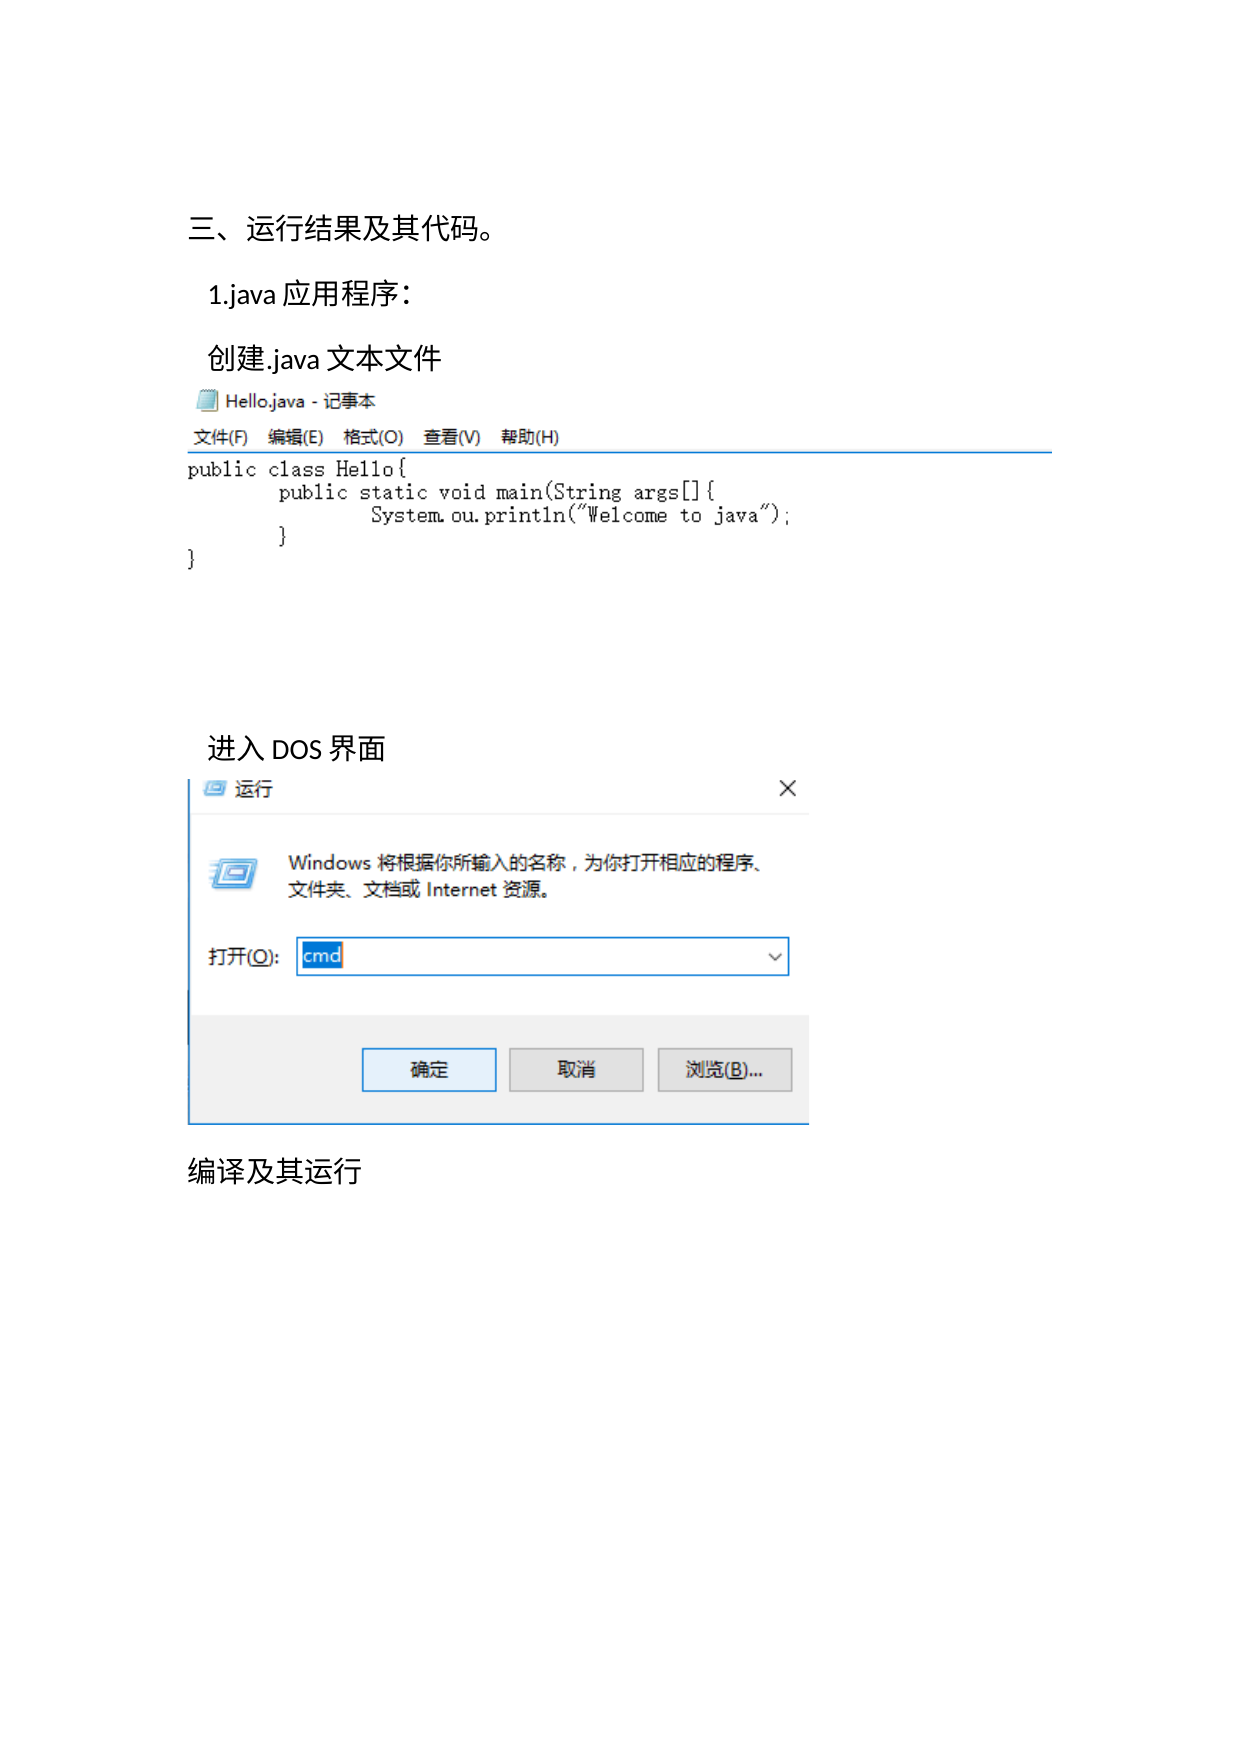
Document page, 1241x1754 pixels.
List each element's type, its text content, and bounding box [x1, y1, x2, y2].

picture [187, 389, 1052, 707]
list 编译及其运行 [187, 1137, 1053, 1202]
list 进入DOS界面 [187, 714, 1053, 779]
list 运行结果及其代码。 [187, 194, 1053, 259]
picture [187, 779, 810, 1125]
list 1.java应用程序： [187, 259, 1053, 324]
list 创建.java文本文件 [187, 324, 1053, 389]
